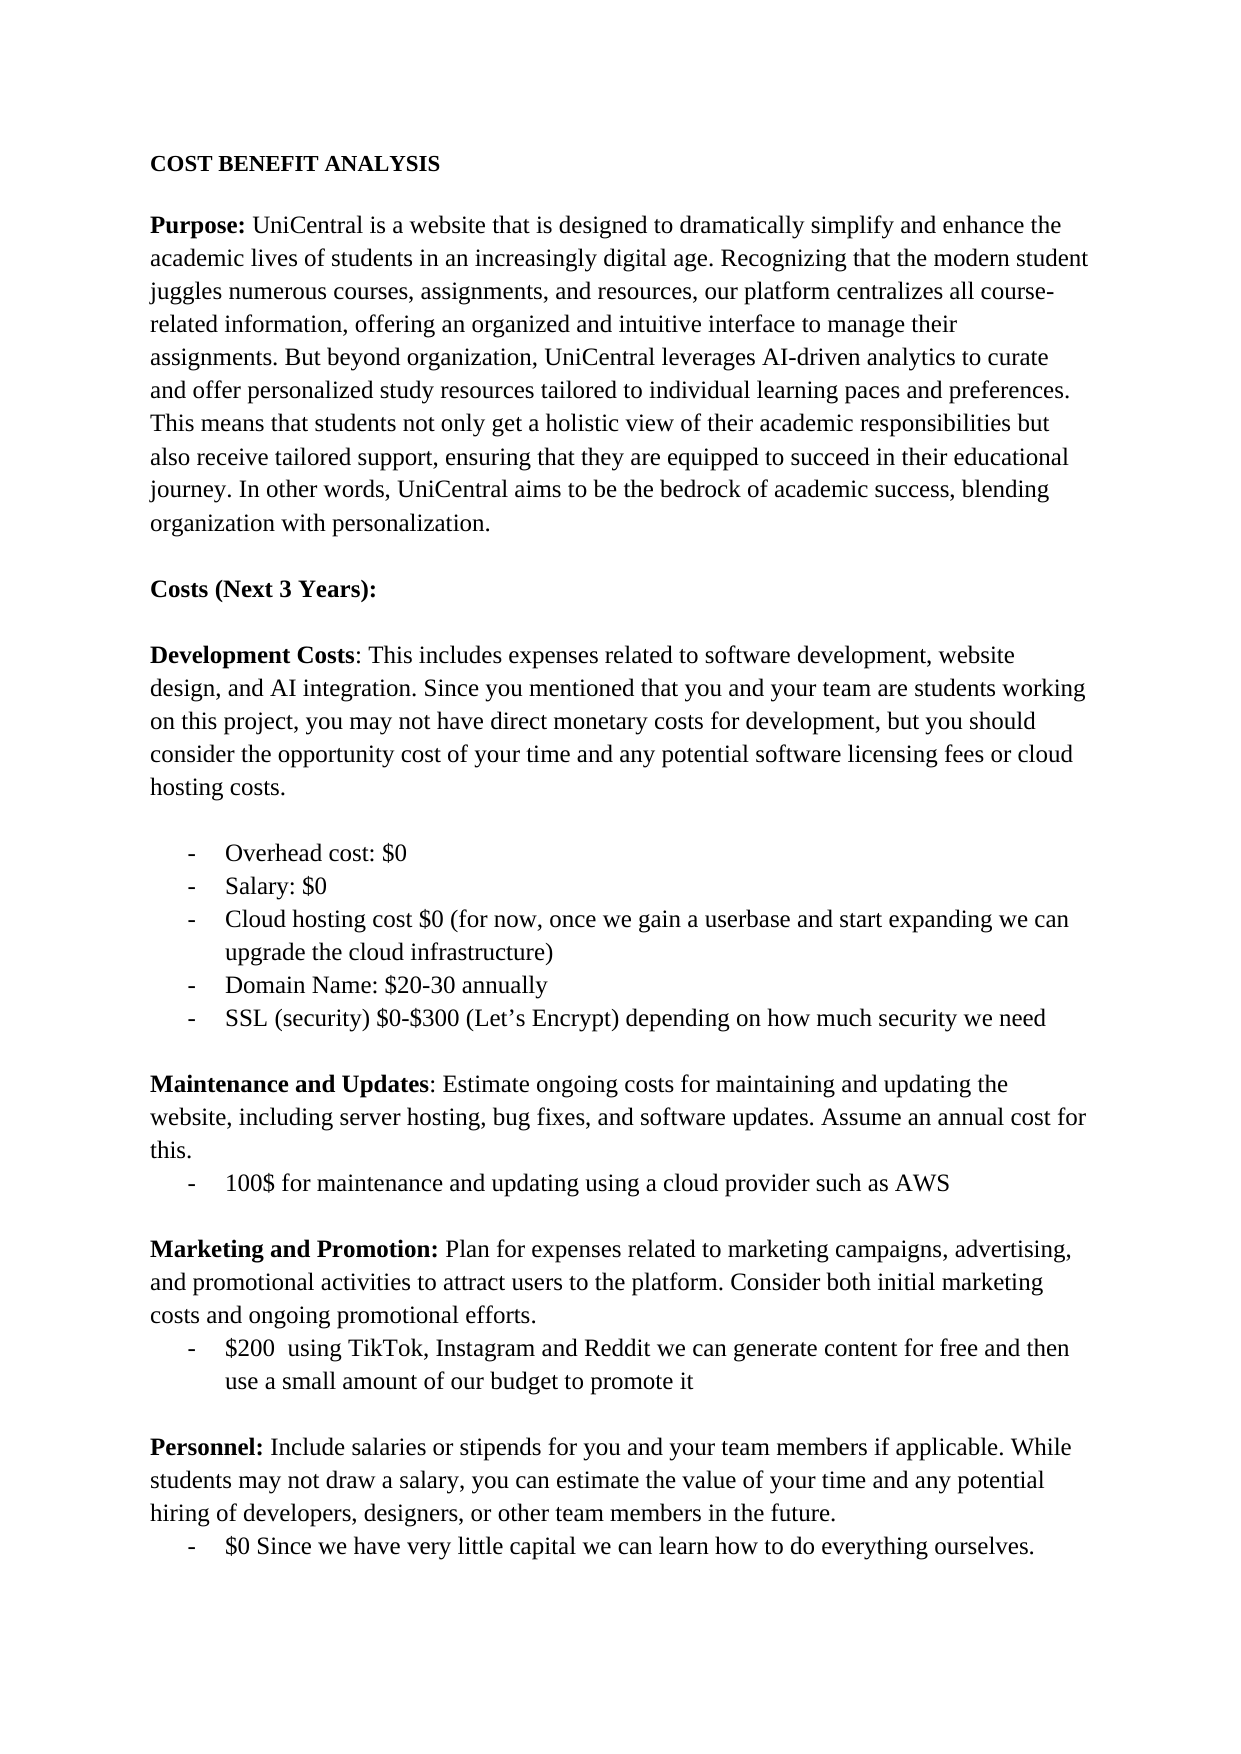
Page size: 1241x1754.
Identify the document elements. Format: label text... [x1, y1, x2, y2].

text Marketing and Promotion: Plan for expenses related to marketing campaigns, advertising, and promotional activities to attract users to the platform. Consider both initial marketing costs and ongoing promotional efforts. [150, 1234, 1090, 1329]
list SSL (security) $0-$300 (Let’s Encrypt) depending on how much security we need [187, 1003, 1090, 1032]
list $0 Since we have very little capital we can learn how to do everything ourselves. [187, 1531, 1090, 1560]
list Salary: $0 [187, 871, 1090, 899]
list Cloud hosting cost $0 (for now, once we gain a userbase and start expanding we can upgrade the cloud infrastructure) [187, 904, 1090, 966]
list Domain Name: $20-30 annually [187, 970, 1090, 999]
text Costs (Next 3 Years): [150, 574, 1090, 602]
text Maintenance and Updates: Estimate ongoing costs for maintaining and updating the website, including server hosting, bug fixes, and software updates. Assume an annual cost for this. [150, 1069, 1090, 1164]
text COST BENEFIT ANALYSIS [150, 150, 1090, 176]
text Personnel: Include salaries or stipends for you and your team members if applicable. While students may not draw a salary, you can estimate the value of your time and any potential hiring of developers, designers, or other team members in the future. [150, 1432, 1090, 1527]
list $200 using TikTok, Instagram and Reddit we can generate content for free and then use a small amount of our budget to promote it [187, 1333, 1090, 1395]
list 100$ for maintenance and updating using a cloud provider such as AWS [187, 1168, 1090, 1197]
text Development Costs: This includes expenses related to software development, website design, and AI integration. Since you mentioned that you and your team are students working on this project, you may not have direct monetary costs for development, but you should consider the opportunity cost of your time and any potential software licensing fees or cloud hosting costs. [150, 640, 1090, 801]
list Overhead cost: $0 [187, 838, 1090, 867]
text Purpose: UniCentral is a website that is designed to dramatically simplify and enhance the academic lives of students in an increasingly digital age. Recognizing that the modern student juggles numerous courses, assignments, and resources, our platform centralizes all course-related information, offering an organized and intuitive interface to manage their assignments. But beyond organization, UniCentral leverages AI-driven analytics to curate and offer personalized study resources tailored to individual learning paces and preferences. This means that students not only get a holistic view of their academic responsibilities but also receive tailored support, ensuring that they are equipped to succeed in their educational journey. In other words, UniCentral aims to be the bedrock of academic success, blending organization with personalization. [150, 210, 1090, 536]
